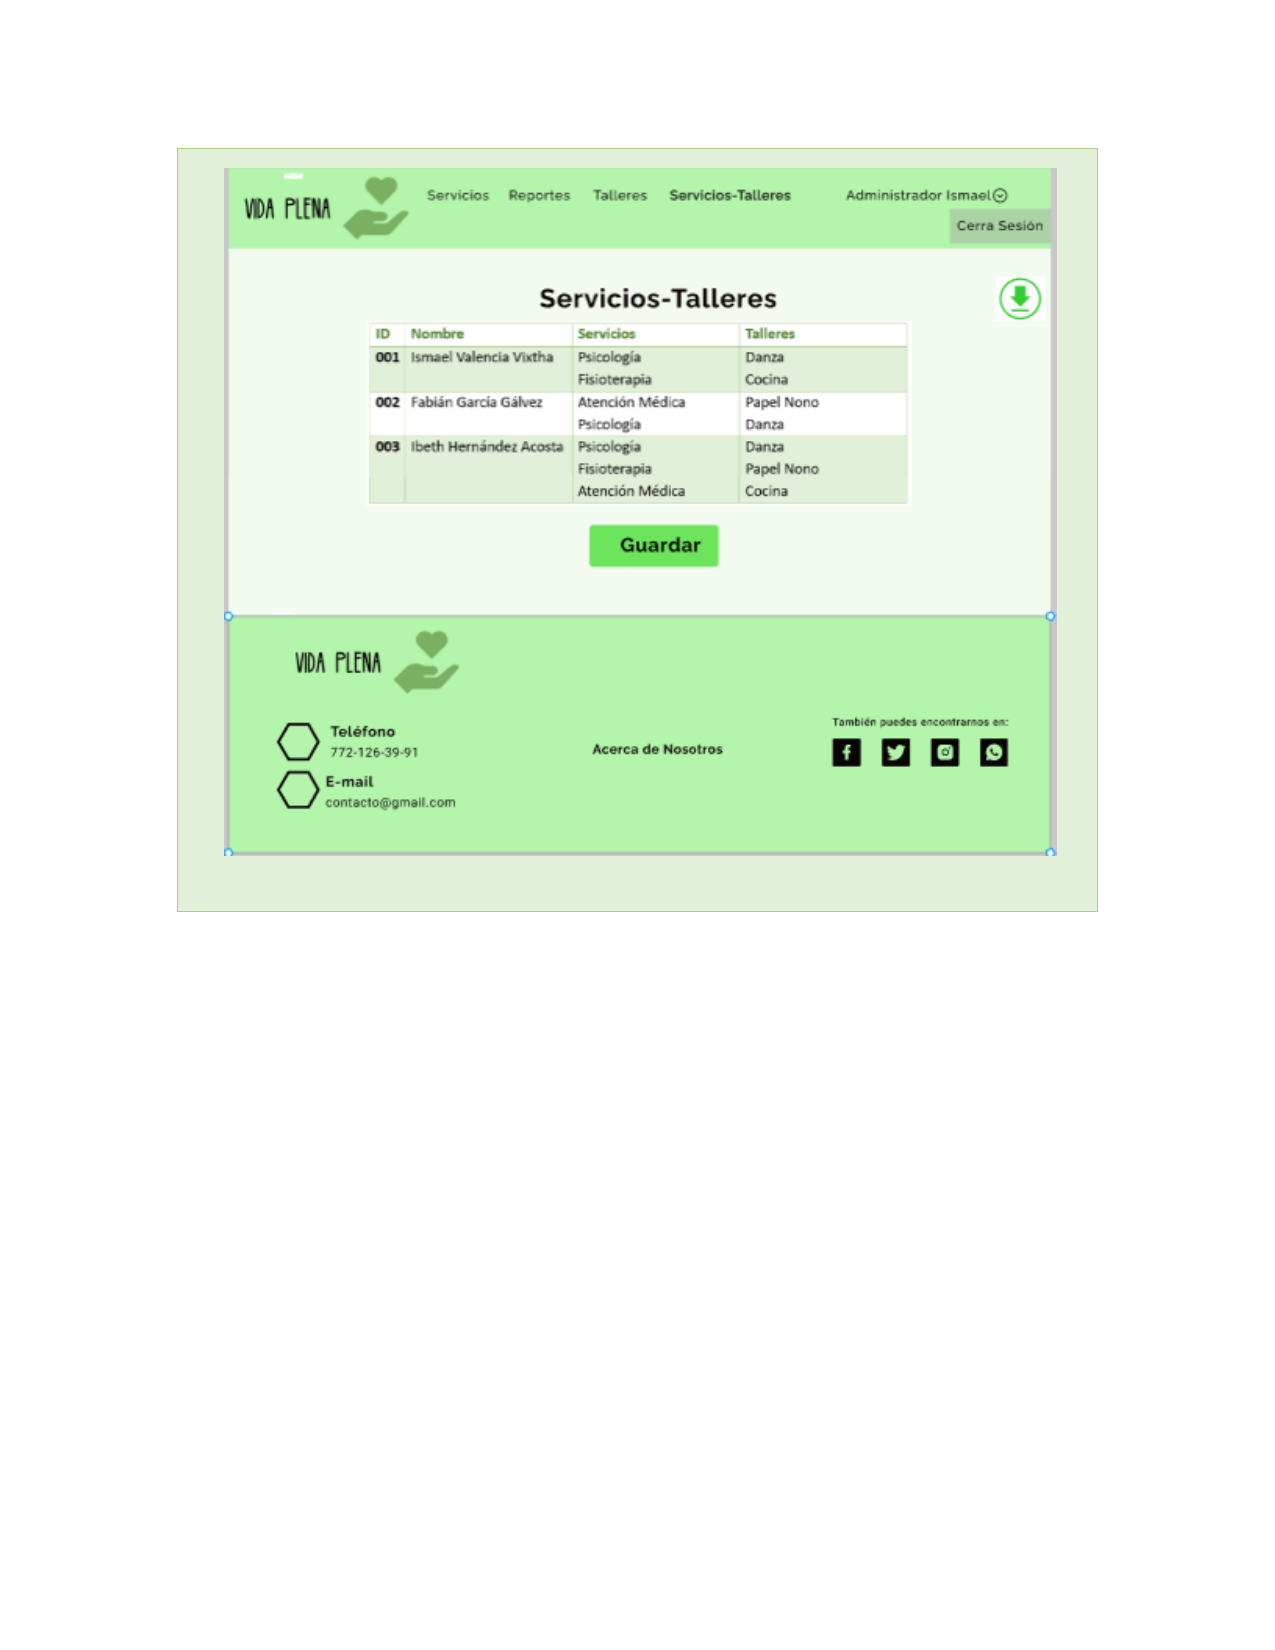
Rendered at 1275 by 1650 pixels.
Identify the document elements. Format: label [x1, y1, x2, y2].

picture [224, 168, 1057, 856]
table_cell [178, 149, 1097, 911]
